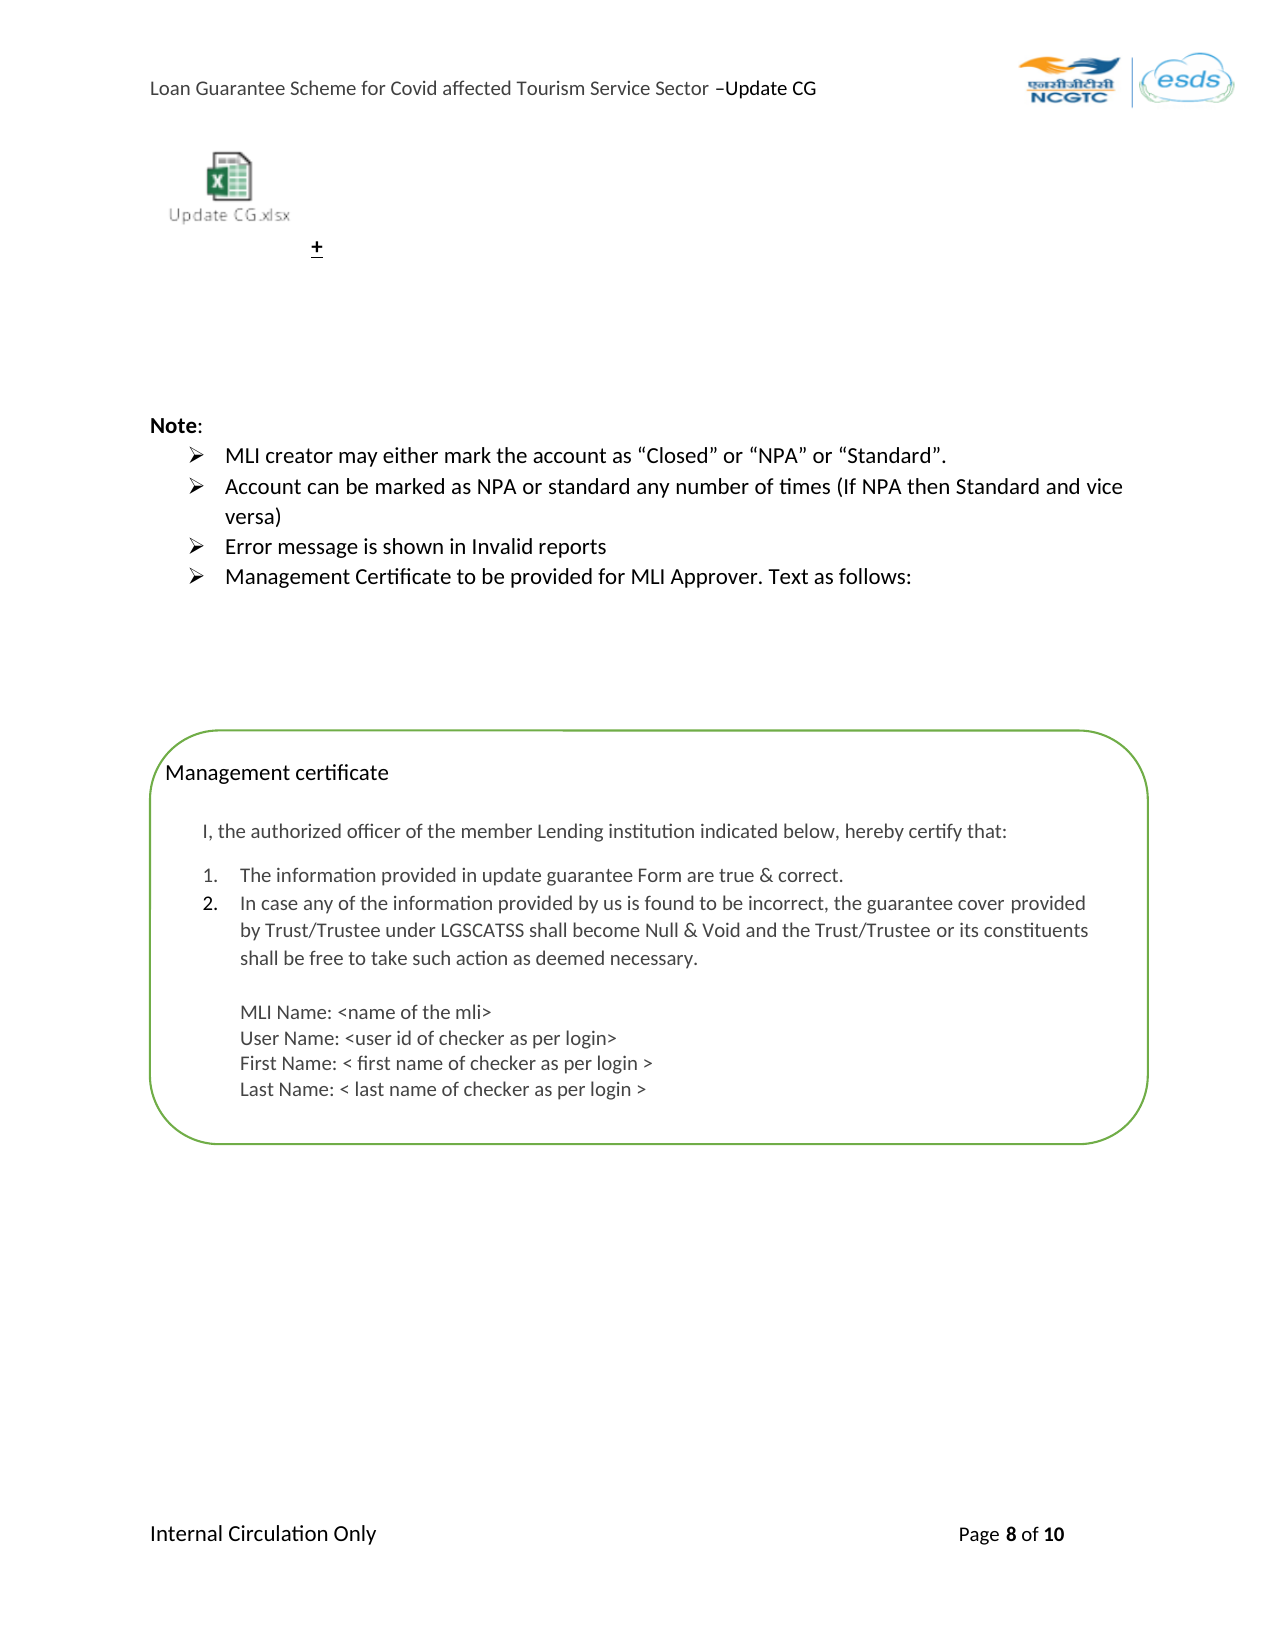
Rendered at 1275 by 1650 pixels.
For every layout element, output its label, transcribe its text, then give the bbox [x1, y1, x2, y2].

list Management Certificate to be provided for MLI Approver. Text as follows: [187, 562, 1125, 591]
picture [1012, 43, 1243, 118]
text Note: [150, 411, 1125, 439]
list Account can be marked as NPA or standard any number of times (If NPA then Standard and vice versa) [187, 472, 1125, 530]
list MLI creator may either mark the account as “Closed” or “NPA” or “Standard”. [187, 442, 1125, 470]
list Error message is shown in Invalid reports [187, 532, 1125, 560]
